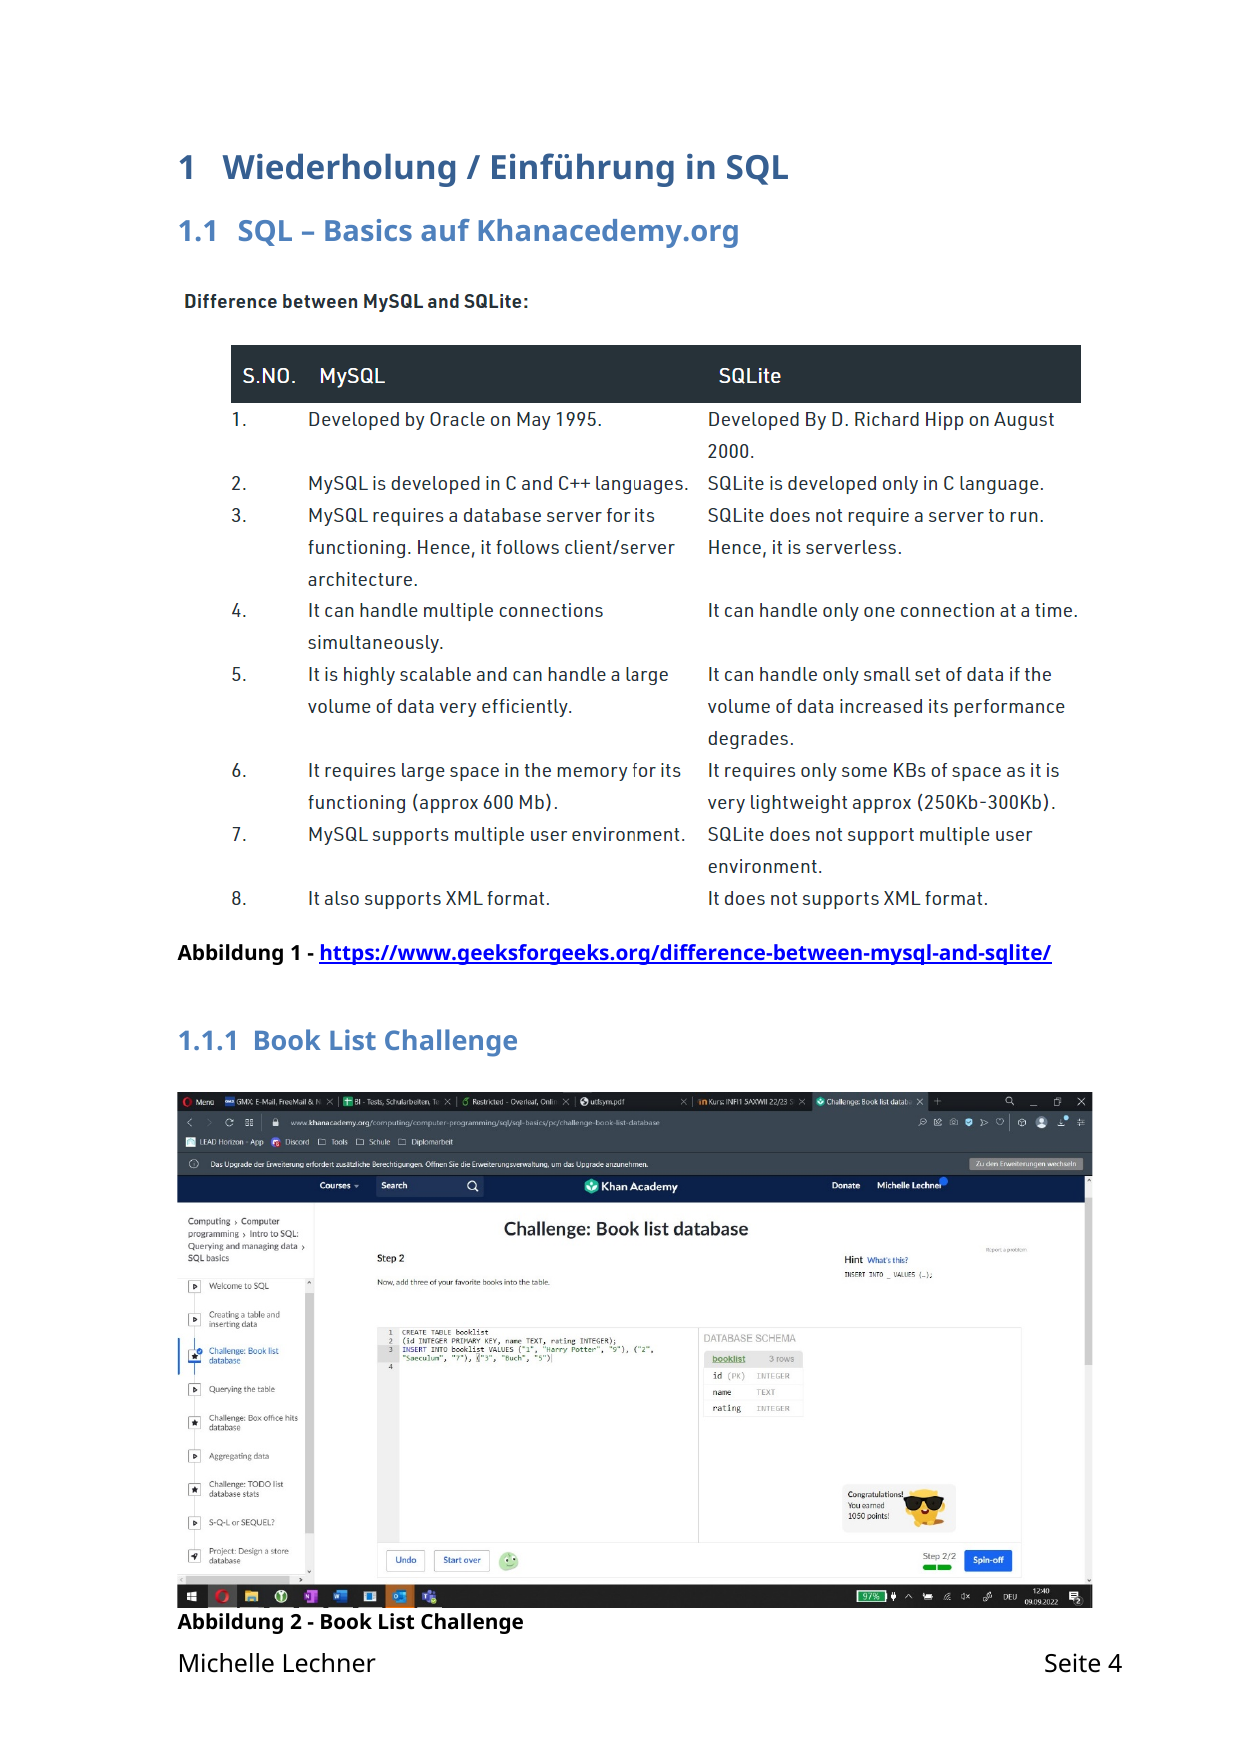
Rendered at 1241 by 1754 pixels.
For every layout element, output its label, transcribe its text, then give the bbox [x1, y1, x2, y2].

subtitle SQL – Basics auf Khanacedemy.org [177, 210, 1092, 250]
text Abbildung 2 - Book List Challenge [177, 1608, 1092, 1636]
subtitle Wiederholung / Einführung in SQL [177, 144, 1092, 189]
text Abbildung 1 - https://www.geeksforgeeks.org/difference-between-mysql-and-sqlite/ [177, 938, 1092, 966]
subtitle Book List Challenge [177, 1021, 1092, 1058]
picture [177, 1092, 1093, 1608]
picture [177, 283, 1093, 938]
